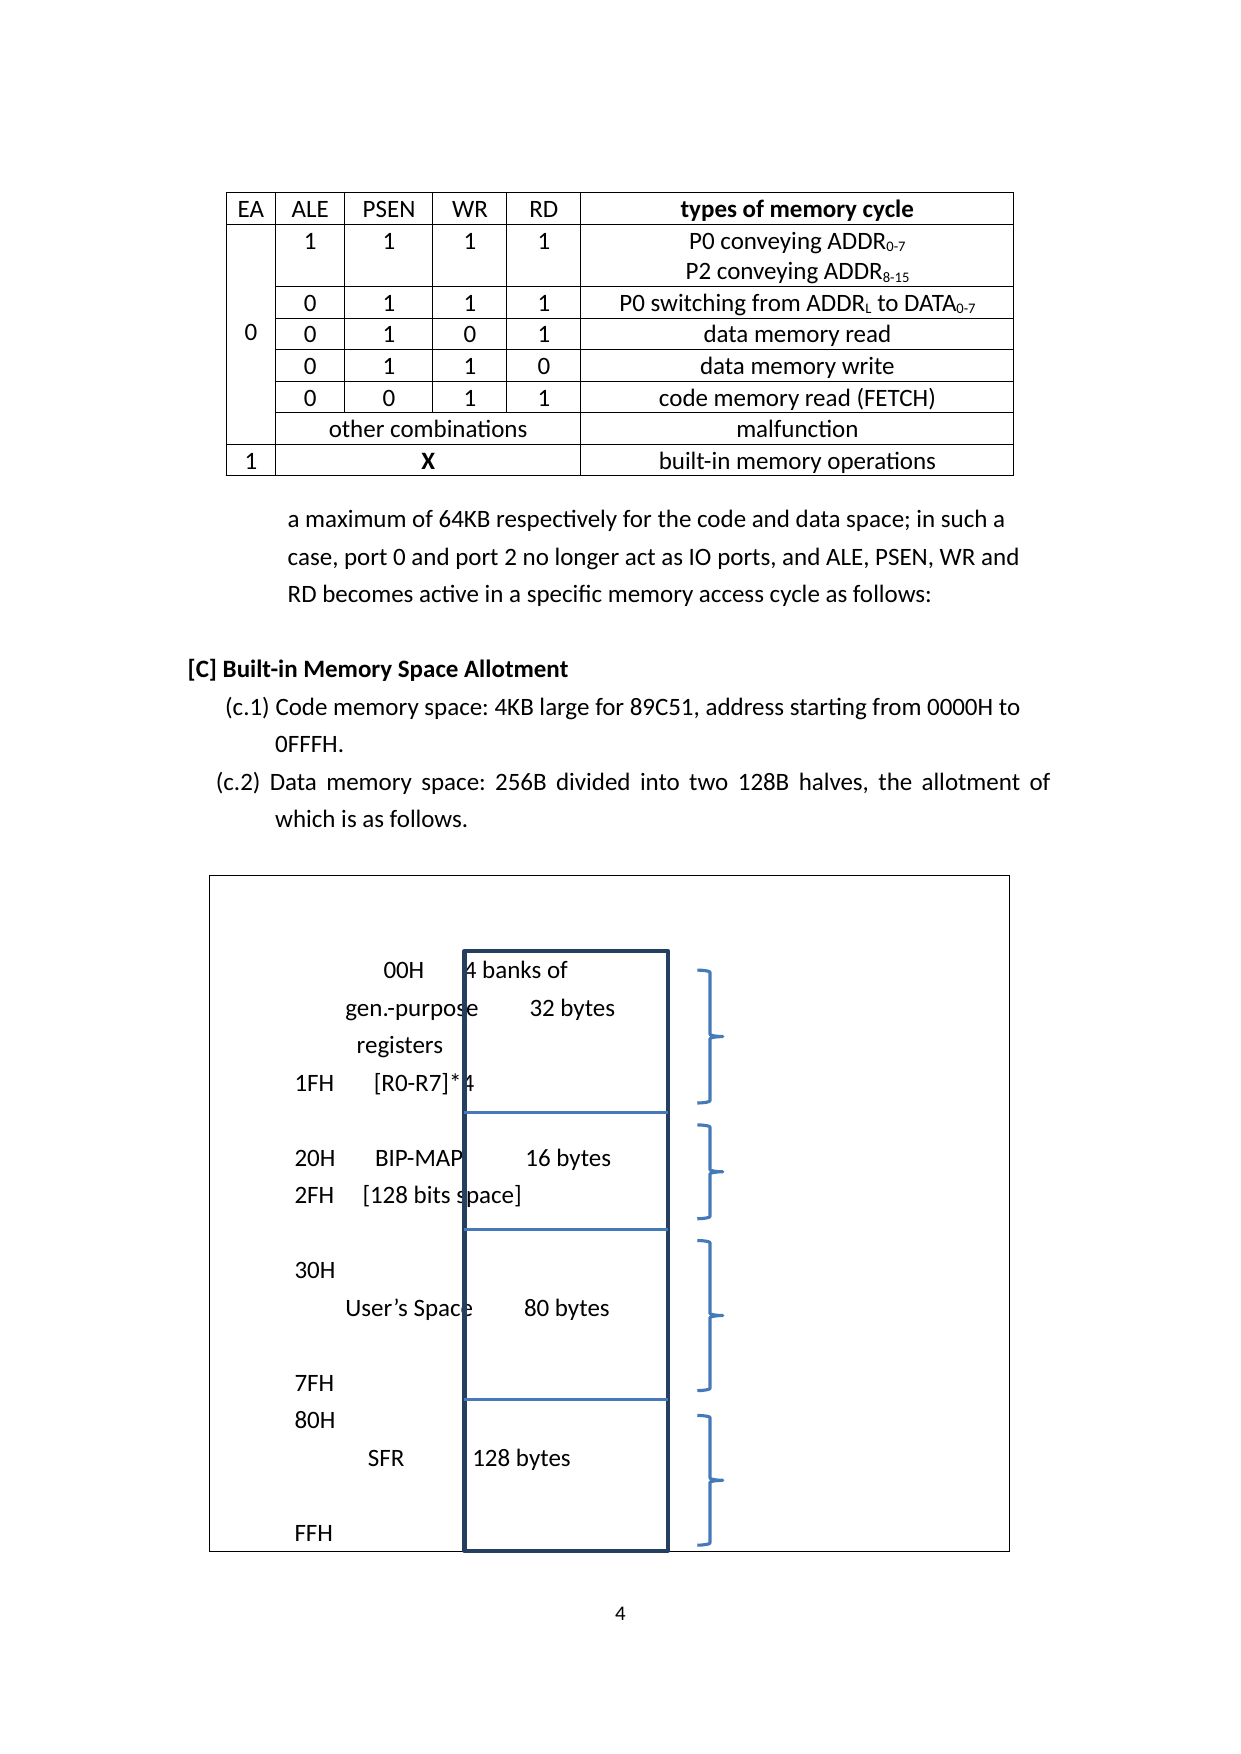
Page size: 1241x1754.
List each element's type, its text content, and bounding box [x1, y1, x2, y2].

table_cell 1 [345, 225, 432, 286]
table_header EA [227, 193, 275, 224]
table_header ALE [276, 193, 344, 224]
table_cell 0 [227, 225, 275, 444]
table_cell code memory read (FETCH) [581, 382, 1013, 412]
table_cell 1 [345, 287, 432, 317]
table_header PSEN [345, 193, 432, 224]
table_cell 1 [227, 445, 275, 475]
table_cell 1 [507, 287, 580, 317]
table_cell 0 [276, 287, 344, 317]
table_header types of memory cycle [581, 193, 1013, 224]
table_cell 0 [507, 350, 580, 381]
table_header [210, 876, 1009, 1551]
table_cell 1 [433, 225, 506, 286]
table_header WR [433, 193, 506, 224]
table_cell 1 [276, 225, 344, 286]
text (c.1) Code memory space: 4KB large for 89C51, address starting from 0000H to [187, 687, 1053, 725]
table_cell P0 switching from ADDRL to DATA0-7 [581, 287, 1013, 317]
table_cell 1 [345, 319, 432, 349]
table_cell 1 [433, 382, 506, 412]
table_cell built-in memory operations [581, 445, 1013, 475]
table_cell 0 [276, 350, 344, 381]
table_cell X [276, 445, 580, 475]
table_cell 0 [276, 382, 344, 412]
table_cell 1 [507, 382, 580, 412]
table_cell 1 [507, 319, 580, 349]
text 0FFFH. [187, 725, 1053, 762]
table_cell malfunction [581, 413, 1013, 444]
table_cell 1 [345, 350, 432, 381]
table_cell 0 [433, 319, 506, 349]
table_cell data memory read [581, 319, 1013, 349]
table_cell 1 [433, 287, 506, 317]
text [C] Built-in Memory Space Allotment [187, 650, 1053, 687]
table_cell other combinations [276, 413, 580, 444]
table_cell P0 conveying ADDR0-7 P2 conveying ADDR8-15 [581, 225, 1013, 286]
table_header RD [507, 193, 580, 224]
table_cell 0 [276, 319, 344, 349]
table_cell data memory write [581, 350, 1013, 381]
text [187, 162, 1053, 612]
text (c.2) Data memory space: 256B divided into two 128B halves, the allotment of which is as follows. [187, 762, 1053, 837]
table_cell 1 [433, 350, 506, 381]
table_cell 1 [507, 225, 580, 286]
table_cell 0 [345, 382, 432, 412]
